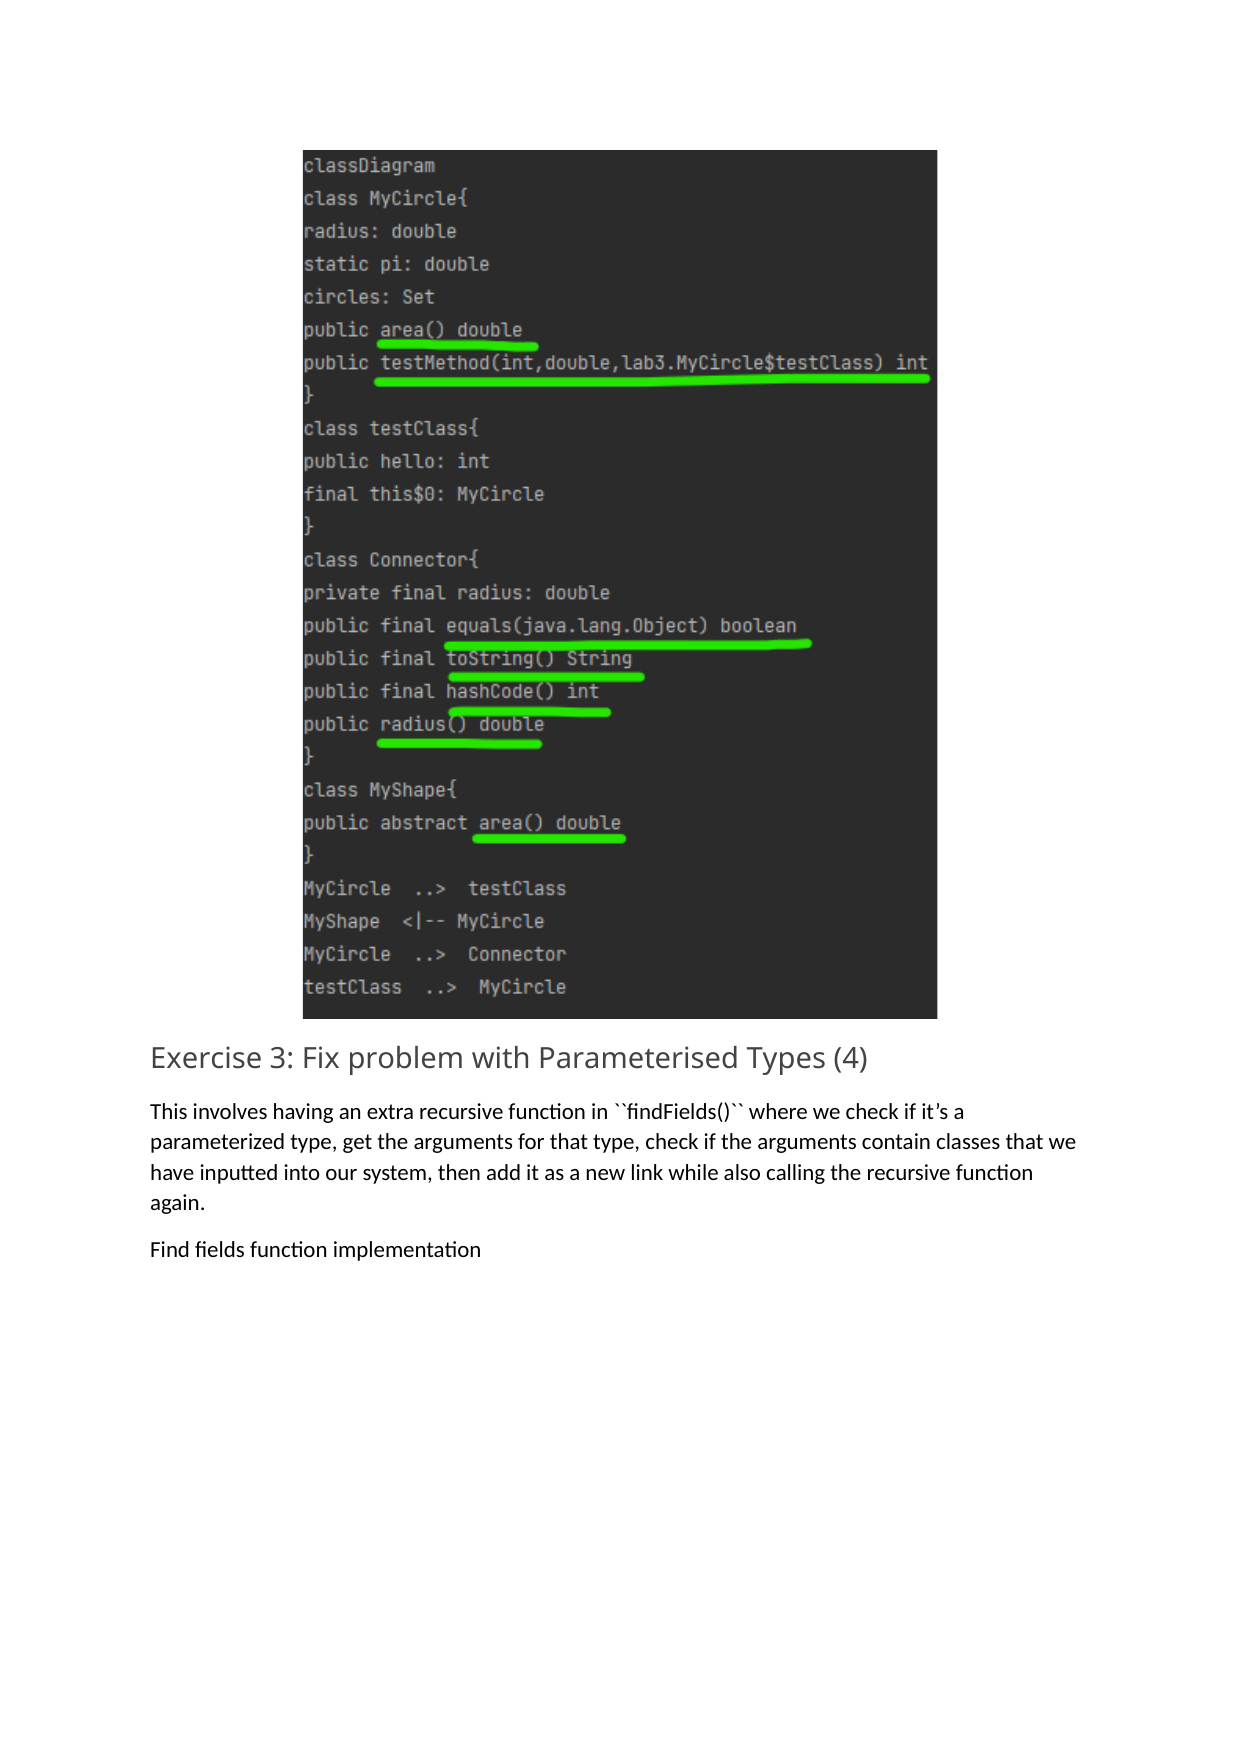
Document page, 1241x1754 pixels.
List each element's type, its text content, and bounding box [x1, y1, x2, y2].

text Exercise 3: Fix problem with Parameterised Types (4) [150, 1038, 1090, 1077]
picture [302, 150, 938, 1019]
text Find fields function implementation [150, 1235, 1090, 1263]
text This involves having an extra recursive function in ``findFields()`` where we check if it’s a parameterized type, get the arguments for that type, check if the arguments contain classes that we have inputted into our system, then add it as a new link while also calling the recursive function again. [150, 1097, 1090, 1216]
